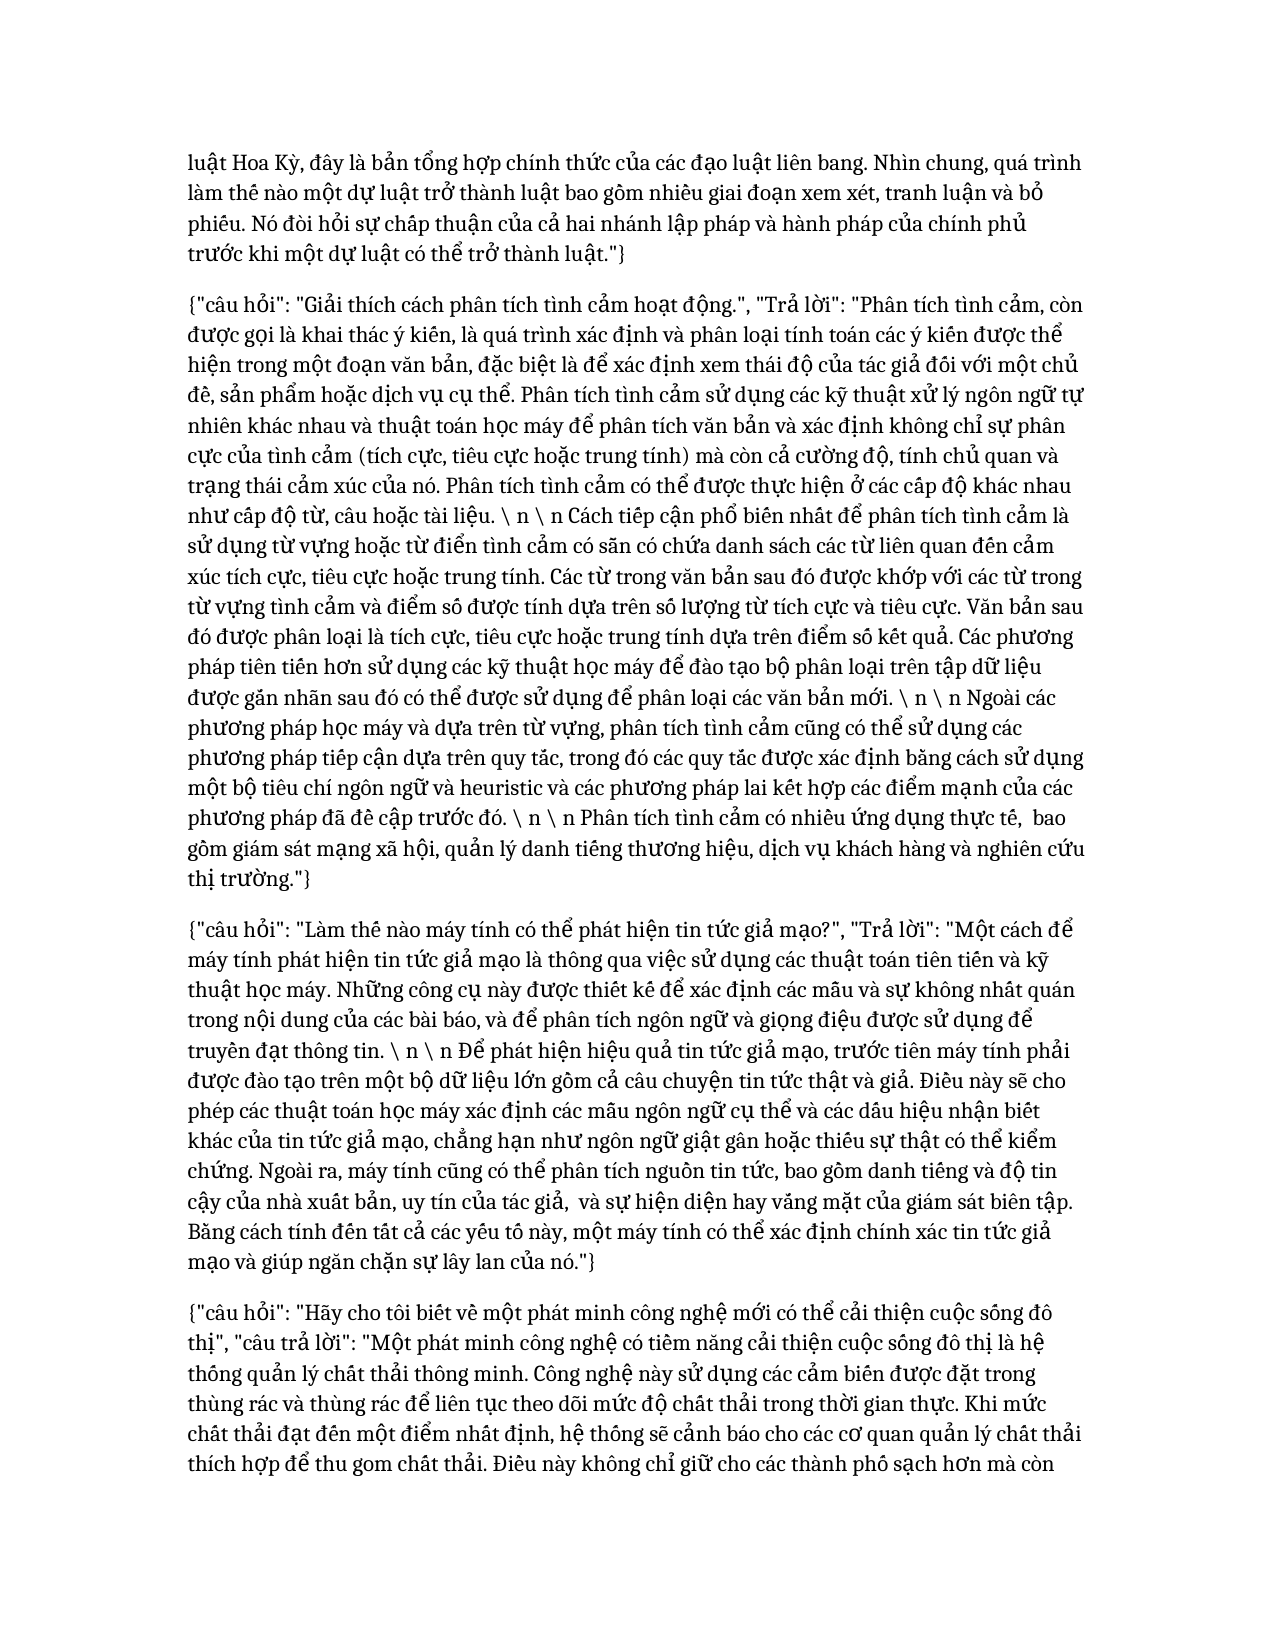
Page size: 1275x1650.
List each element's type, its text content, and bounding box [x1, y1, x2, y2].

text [187, 1300, 1087, 1477]
text {"câu hỏi": "Làm thế nào máy tính có thể phát hiện tin tức giả mạo?", "Trả lời": "Một cách để máy tính phát hiện tin tức giả mạo là thông qua việc sử dụng các thuật toán tiên tiến và kỹ thuật học máy. Những công cụ này được thiết kế để xác định các mẫu và sự không nhất quán trong nội dung của các bài báo, và để phân tích ngôn ngữ và giọng điệu được sử dụng để truyền đạt thông tin. \ n \ n Để phát hiện hiệu quả tin tức giả mạo, trước tiên máy tính phải được đào tạo trên một bộ dữ liệu lớn gồm cả câu chuyện tin tức thật và giả. Điều này sẽ cho phép các thuật toán học máy xác định các mẫu ngôn ngữ cụ thể và các dấu hiệu nhận biết khác của tin tức giả mạo, chẳng hạn như ngôn ngữ giật gân hoặc thiếu sự thật có thể kiểm chứng. Ngoài ra, máy tính cũng có thể phân tích nguồn tin tức, bao gồm danh tiếng và độ tin cậy của nhà xuất bản, uy tín của tác giả, và sự hiện diện hay vắng mặt của giám sát biên tập. Bằng cách tính đến tất cả các yếu tố này, một máy tính có thể xác định chính xác tin tức giả mạo và giúp ngăn chặn sự lây lan của nó."} [187, 917, 1087, 1275]
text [187, 150, 1087, 267]
text {"câu hỏi": "Giải thích cách phân tích tình cảm hoạt động.", "Trả lời": "Phân tích tình cảm, còn được gọi là khai thác ý kiến, là quá trình xác định và phân loại tính toán các ý kiến được thể hiện trong một đoạn văn bản, đặc biệt là để xác định xem thái độ của tác giả đối với một chủ đề, sản phẩm hoặc dịch vụ cụ thể. Phân tích tình cảm sử dụng các kỹ thuật xử lý ngôn ngữ tự nhiên khác nhau và thuật toán học máy để phân tích văn bản và xác định không chỉ sự phân cực của tình cảm (tích cực, tiêu cực hoặc trung tính) mà còn cả cường độ, tính chủ quan và trạng thái cảm xúc của nó. Phân tích tình cảm có thể được thực hiện ở các cấp độ khác nhau như cấp độ từ, câu hoặc tài liệu. \ n \ n Cách tiếp cận phổ biến nhất để phân tích tình cảm là sử dụng từ vựng hoặc từ điển tình cảm có sẵn có chứa danh sách các từ liên quan đến cảm xúc tích cực, tiêu cực hoặc trung tính. Các từ trong văn bản sau đó được khớp với các từ trong từ vựng tình cảm và điểm số được tính dựa trên số lượng từ tích cực và tiêu cực. Văn bản sau đó được phân loại là tích cực, tiêu cực hoặc trung tính dựa trên điểm số kết quả. Các phương pháp tiên tiến hơn sử dụng các kỹ thuật học máy để đào tạo bộ phân loại trên tập dữ liệu được gắn nhãn sau đó có thể được sử dụng để phân loại các văn bản mới. \ n \ n Ngoài các phương pháp học máy và dựa trên từ vựng, phân tích tình cảm cũng có thể sử dụng các phương pháp tiếp cận dựa trên quy tắc, trong đó các quy tắc được xác định bằng cách sử dụng một bộ tiêu chí ngôn ngữ và heuristic và các phương pháp lai kết hợp các điểm mạnh của các phương pháp đã đề cập trước đó. \ n \ n Phân tích tình cảm có nhiều ứng dụng thực tế, bao gồm giám sát mạng xã hội, quản lý danh tiếng thương hiệu, dịch vụ khách hàng và nghiên cứu thị trường."} [187, 292, 1087, 892]
